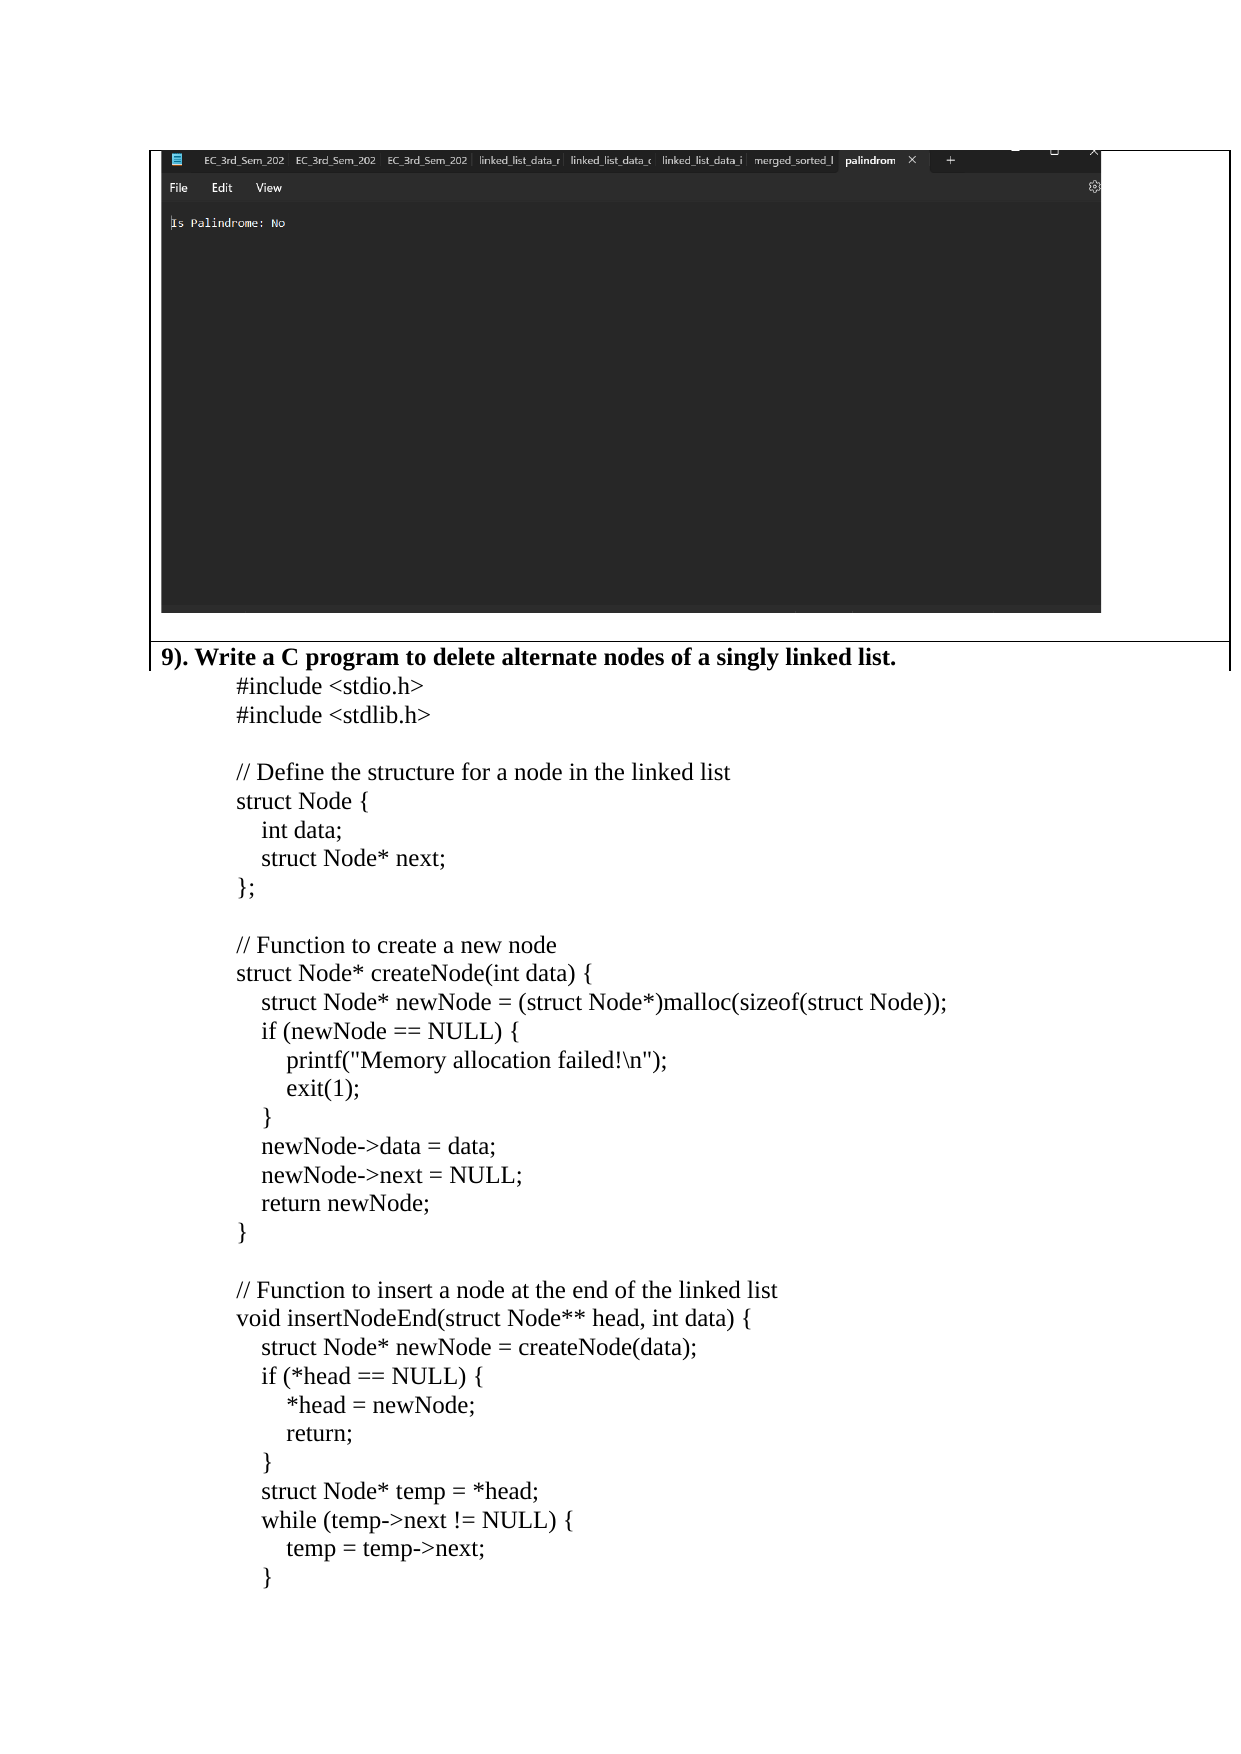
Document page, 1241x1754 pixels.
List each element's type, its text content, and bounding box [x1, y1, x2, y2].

table_cell 9). Write a C program to delete alternate nodes of a singly linked list. [151, 642, 1229, 671]
picture [161, 150, 1102, 613]
table_cell Output: [151, 151, 1229, 641]
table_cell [150, 671, 1230, 1591]
